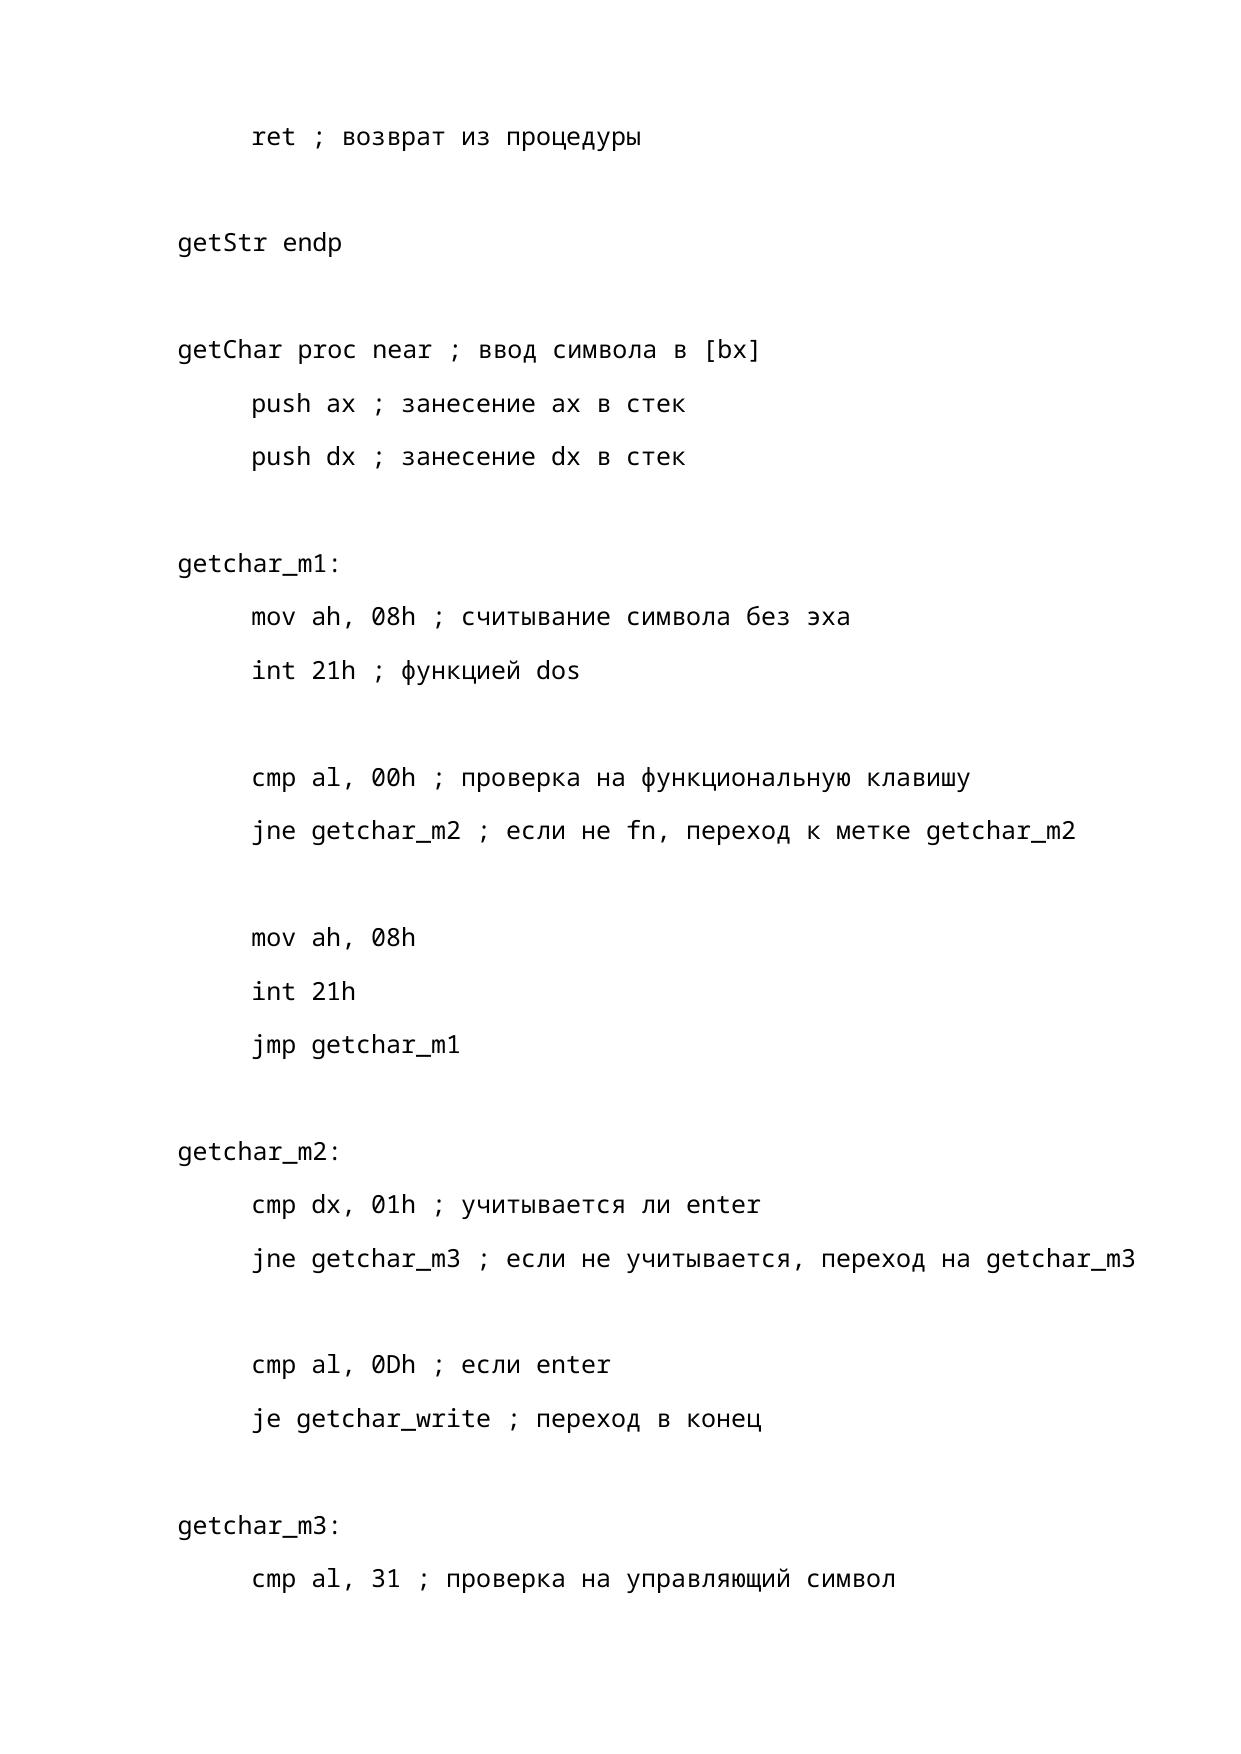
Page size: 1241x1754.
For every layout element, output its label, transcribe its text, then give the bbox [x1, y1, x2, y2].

text cmp dx, 01h ; учитывается ли enter [177, 1187, 1152, 1221]
text getChar proc near ; ввод символа в [bx] [177, 332, 1152, 366]
text push dx ; занесение dx в стек [177, 439, 1152, 473]
text getchar_m3: [177, 1507, 1152, 1542]
text int 21h ; функцией dos [177, 652, 1152, 687]
text getchar_m1: [177, 546, 1152, 580]
text je getchar_write ; переход в конец [177, 1401, 1152, 1435]
text cmp al, 00h ; проверка на функциональную клавишу [177, 759, 1152, 793]
text ret ; возврат из процедуры [177, 118, 1152, 152]
text getStr endp [177, 225, 1152, 259]
text cmp al, 31 ; проверка на управляющий символ [177, 1561, 1152, 1595]
text jne getchar_m3 ; если не учитывается, переход на getchar_m3 [177, 1240, 1152, 1274]
text jmp getchar_m1 [177, 1027, 1152, 1061]
text getchar_m2: [177, 1133, 1152, 1167]
text mov ah, 08h [177, 920, 1152, 954]
text int 21h [177, 973, 1152, 1007]
text push ax ; занесение ax в стек [177, 385, 1152, 419]
text mov ah, 08h ; считывание символа без эха [177, 599, 1152, 633]
text jne getchar_m2 ; если не fn, переход к метке getchar_m2 [177, 813, 1152, 847]
text cmp al, 0Dh ; если enter [177, 1347, 1152, 1381]
